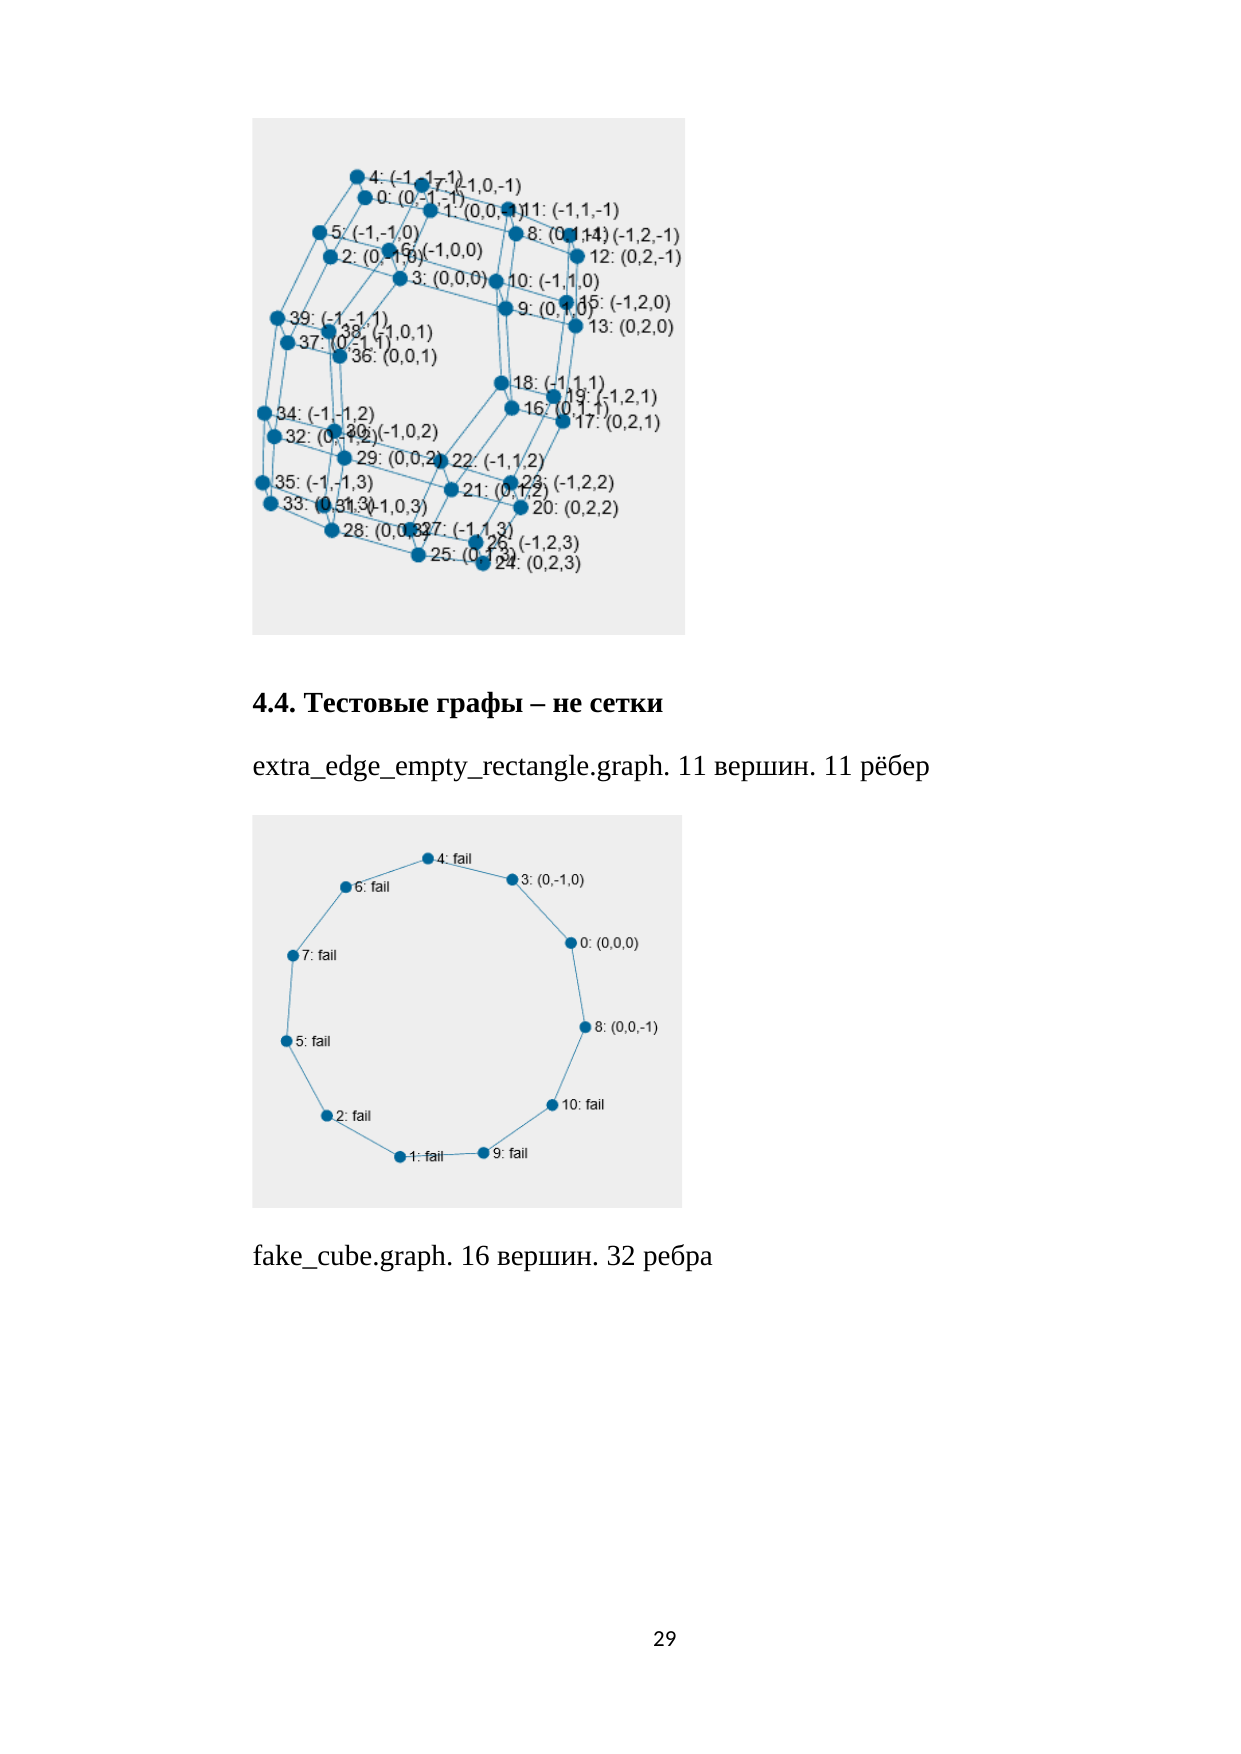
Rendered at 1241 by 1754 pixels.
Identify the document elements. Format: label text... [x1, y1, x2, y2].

text extra_edge_empty_rectangle.graph. 11 вершин. 11 рёбер [177, 748, 1152, 782]
picture [252, 815, 683, 1208]
picture [252, 118, 686, 635]
subtitle 4.4. Тестовые графы – не сетки [177, 686, 1152, 719]
text fake_cube.graph. 16 вершин. 32 ребра [177, 1238, 1152, 1272]
